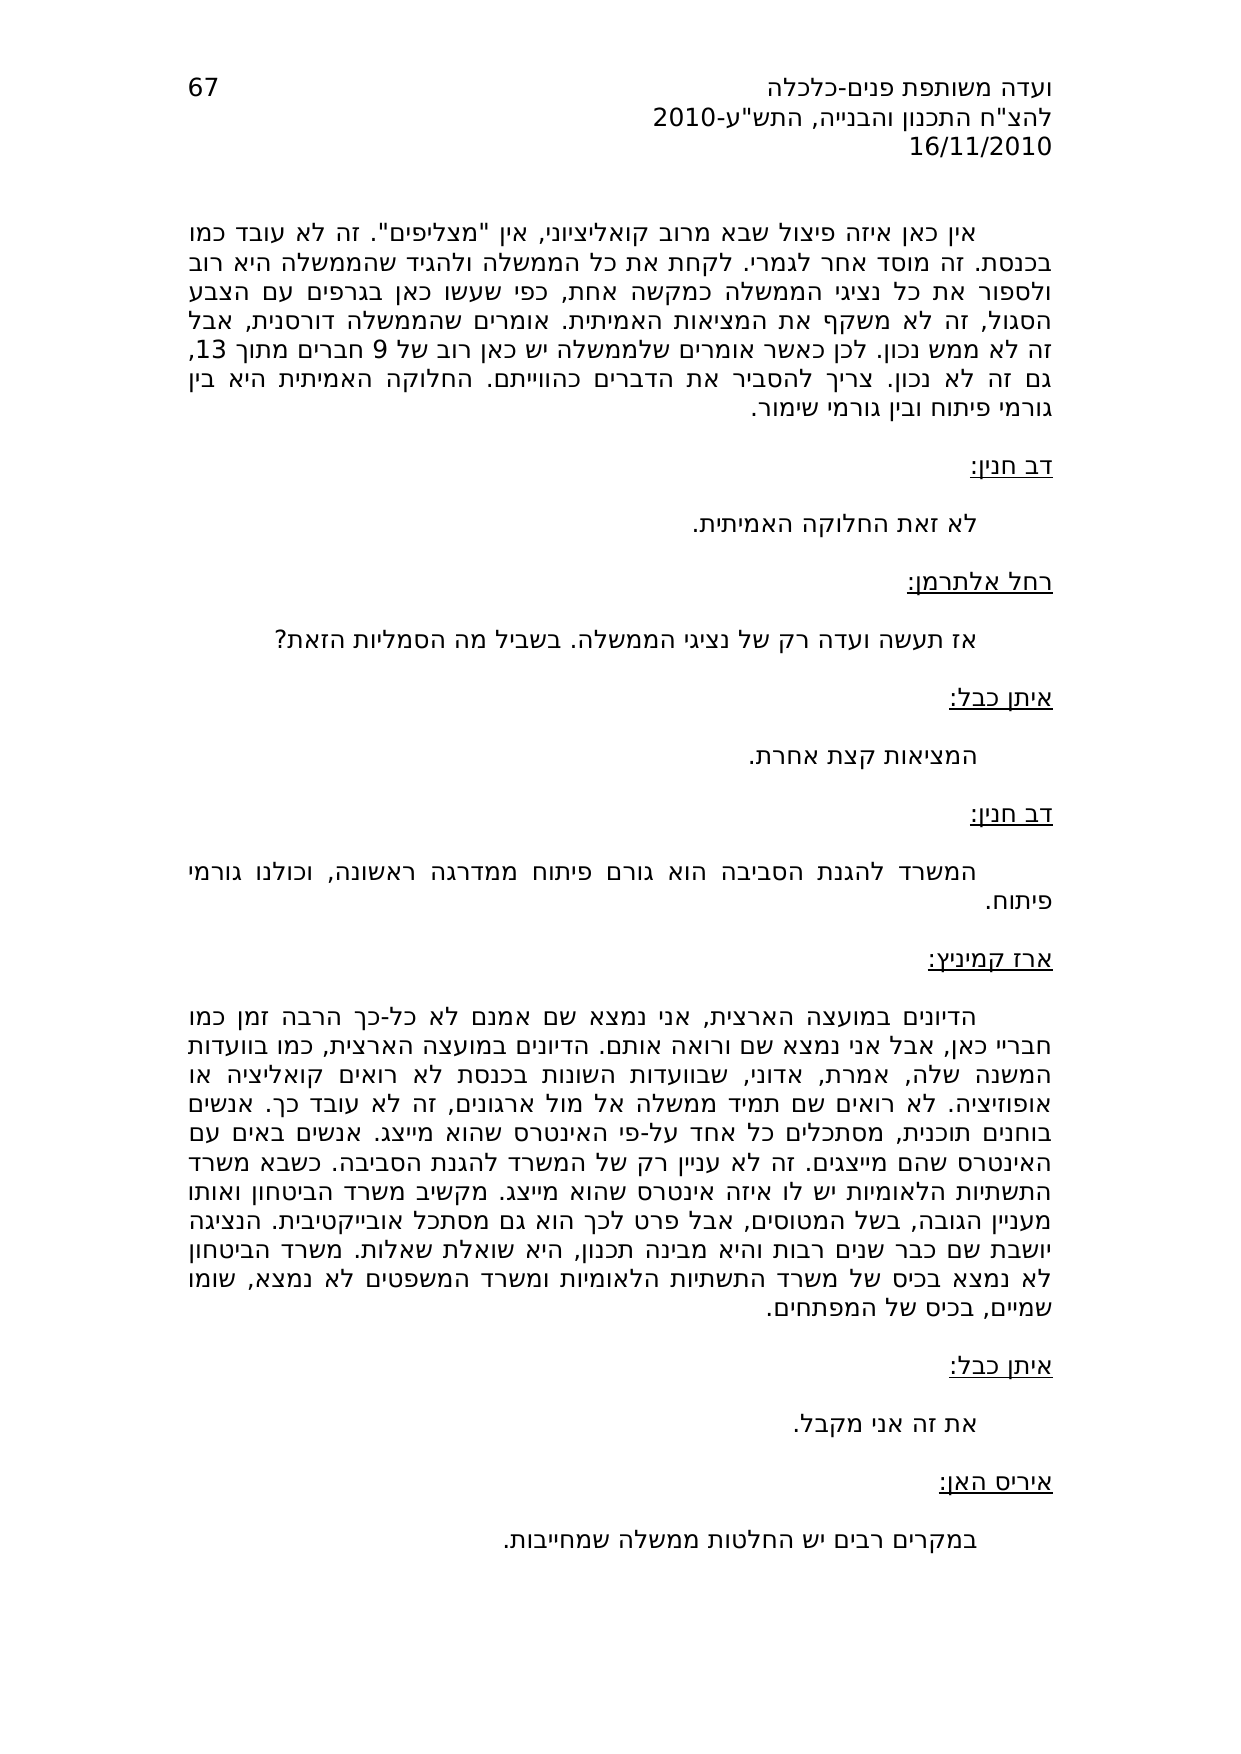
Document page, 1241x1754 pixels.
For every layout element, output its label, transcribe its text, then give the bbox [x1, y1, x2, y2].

text רחל אלתרמן: [187, 567, 1053, 596]
text אין כאן איזה פיצול שבא מרוב קואליציוני, אין "מצליפים". זה לא עובד כמו בכנסת. זה מוסד אחר לגמרי. לקחת את כל הממשלה ולהגיד שהממשלה היא רוב ולספור את כל נציגי הממשלה כמקשה אחת, כפי שעשו כאן בגרפים עם הצבע הסגול, זה לא משקף את המציאות האמיתית. אומרים שהממשלה דורסנית, אבל זה לא ממש נכון. לכן כאשר אומרים שלממשלה יש כאן רוב של 9 חברים מתוך 13, גם זה לא נכון. צריך להסביר את הדברים כהווייתם. החלוקה האמיתית היא בין גורמי פיתוח ובין גורמי שימור. [187, 218, 1053, 423]
text לא זאת החלוקה האמיתית. [187, 509, 1053, 538]
text דב חנין: [187, 451, 1053, 481]
text ארז קמיניץ: [187, 944, 1053, 973]
text המשרד להגנת הסביבה הוא גורם פיתוח ממדרגה ראשונה, וכולנו גורמי פיתוח. [187, 857, 1053, 915]
text את זה אני מקבל. [187, 1409, 1053, 1438]
text הדיונים במועצה הארצית, אני נמצא שם אמנם לא כל-כך הרבה זמן כמו חבריי כאן, אבל אני נמצא שם ורואה אותם. הדיונים במועצה הארצית, כמו בוועדות המשנה שלה, אמרת, אדוני, שבוועדות השונות בכנסת לא רואים קואליציה או אופוזיציה. לא רואים שם תמיד ממשלה אל מול ארגונים, זה לא עובד כך. אנשים בוחנים תוכנית, מסתכלים כל אחד על-פי האינטרס שהוא מייצג. אנשים באים עם האינטרס שהם מייצגים. זה לא עניין רק של המשרד להגנת הסביבה. כשבא משרד התשתיות הלאומיות יש לו איזה אינטרס שהוא מייצג. מקשיב משרד הביטחון ואותו מעניין הגובה, בשל המטוסים, אבל פרט לכך הוא גם מסתכל אובייקטיבית. הנציגה יושבת שם כבר שנים רבות והיא מבינה תכנון, היא שואלת שאלות. משרד הביטחון לא נמצא בכיס של משרד התשתיות הלאומיות ומשרד המשפטים לא נמצא, שומו שמיים, בכיס של המפתחים. [187, 1002, 1053, 1323]
text איתן כבל: [187, 683, 1053, 712]
text אז תעשה ועדה רק של נציגי הממשלה. בשביל מה הסמליות הזאת? [187, 625, 1053, 654]
text דב חנין: [187, 799, 1053, 828]
text המציאות קצת אחרת. [187, 741, 1053, 770]
text איתן כבל: [187, 1351, 1053, 1381]
text במקרים רבים יש החלטות ממשלה שמחייבות. [187, 1525, 1053, 1554]
text איריס האן: [187, 1467, 1053, 1496]
